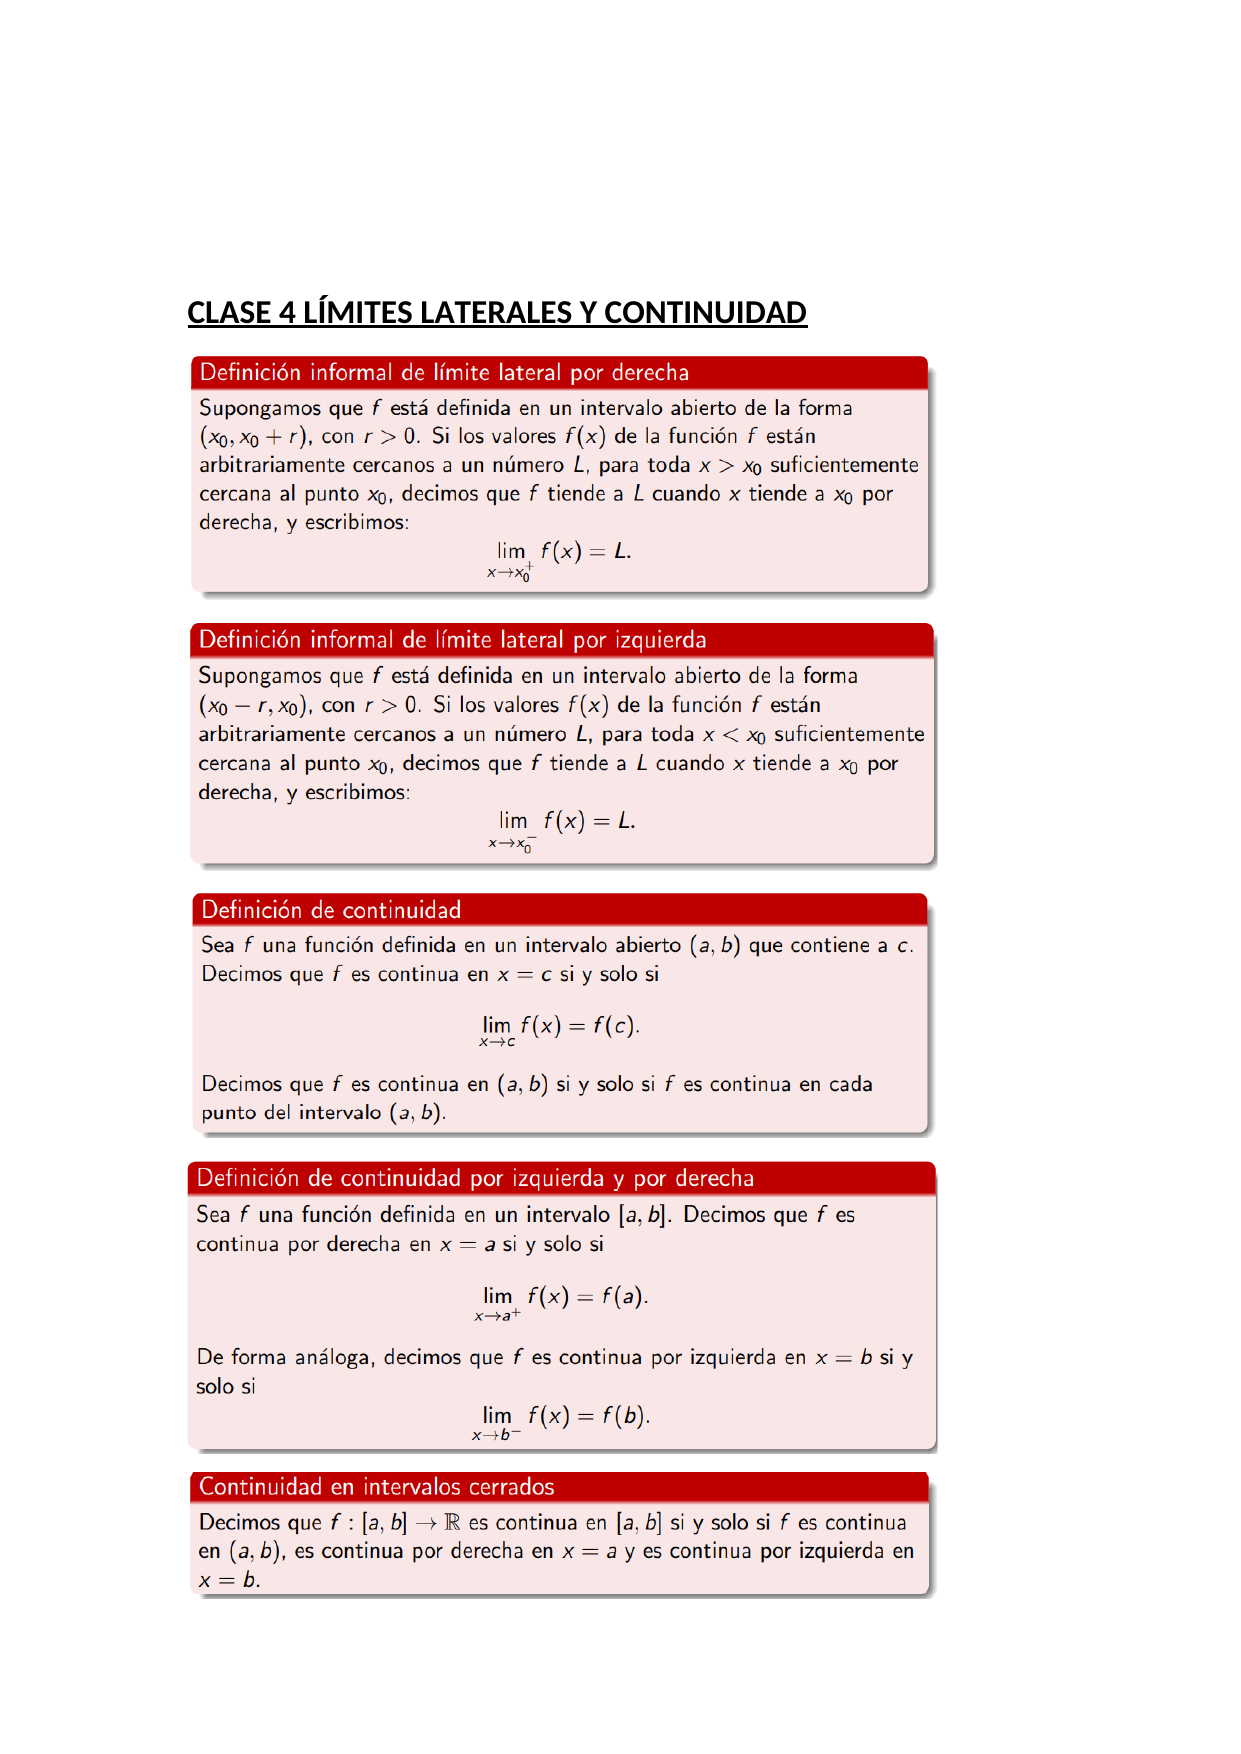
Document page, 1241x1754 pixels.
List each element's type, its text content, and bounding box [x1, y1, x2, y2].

picture [187, 351, 938, 605]
picture [187, 1472, 938, 1599]
text CLASE 4 LÍMITES LATERALES Y CONTINUIDAD [187, 291, 1053, 331]
picture [187, 623, 938, 871]
picture [187, 1156, 938, 1454]
picture [187, 888, 938, 1138]
